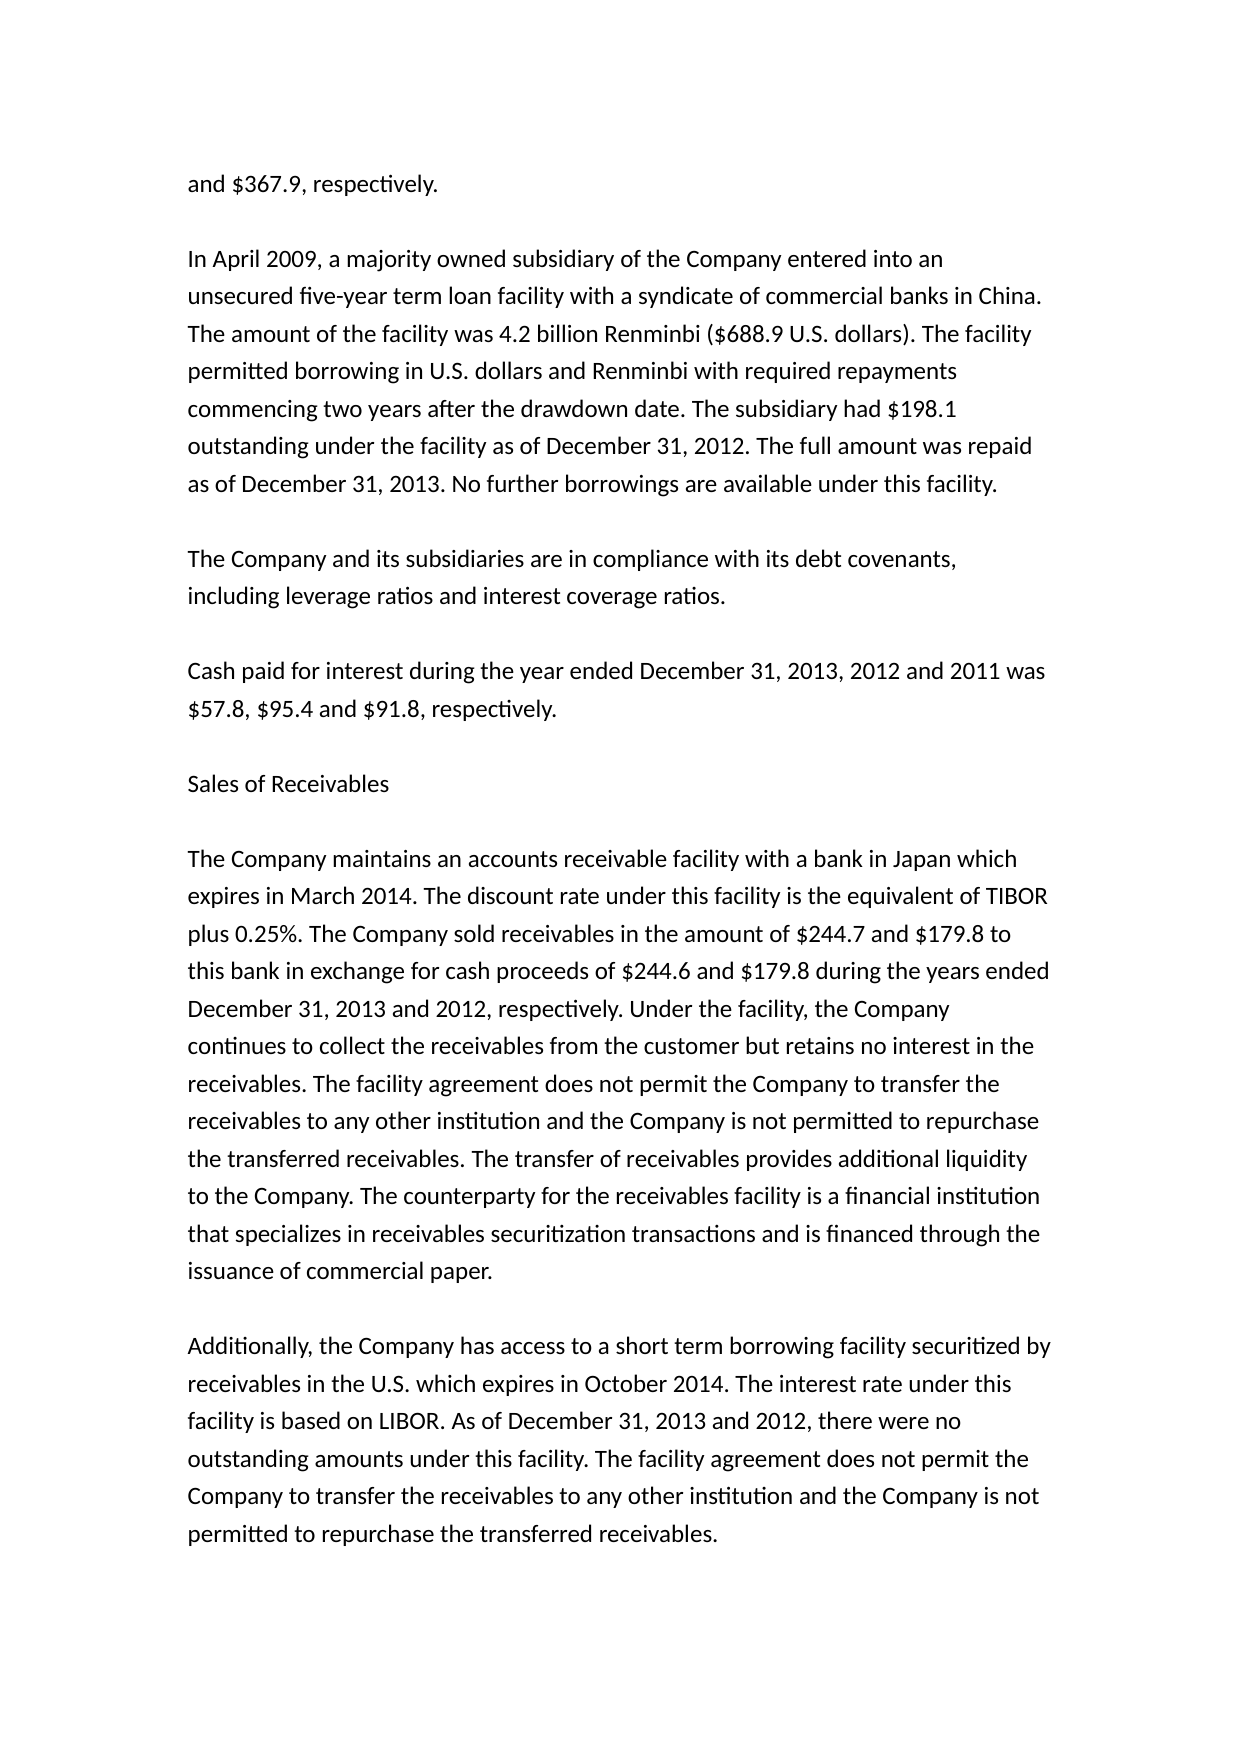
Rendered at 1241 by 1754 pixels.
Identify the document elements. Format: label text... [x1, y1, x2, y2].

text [187, 164, 1053, 202]
text The Company and its subsidiaries are in compliance with its debt covenants, including leverage ratios and interest coverage ratios. [187, 539, 1053, 614]
text Cash paid for interest during the year ended December 31, 2013, 2012 and 2011 was $57.8, $95.4 and $91.8, respectively. [187, 652, 1053, 727]
text The Company maintains an accounts receivable facility with a bank in Japan which expires in March 2014. The discount rate under this facility is the equivalent of TIBOR plus 0.25%. The Company sold receivables in the amount of $244.7 and $179.8 to this bank in exchange for cash proceeds of $244.6 and $179.8 during the years ended December 31, 2013 and 2012, respectively. Under the facility, the Company continues to collect the receivables from the customer but retains no interest in the receivables. The facility agreement does not permit the Company to transfer the receivables to any other institution and the Company is not permitted to repurchase the transferred receivables. The transfer of receivables provides additional liquidity to the Company. The counterparty for the receivables facility is a financial institution that specializes in receivables securitization transactions and is financed through the issuance of commercial paper. [187, 839, 1053, 1289]
text Additionally, the Company has access to a short term borrowing facility securitized by receivables in the U.S. which expires in October 2014. The interest rate under this facility is based on LIBOR. As of December 31, 2013 and 2012, there were no outstanding amounts under this facility. The facility agreement does not permit the Company to transfer the receivables to any other institution and the Company is not permitted to repurchase the transferred receivables. [187, 1327, 1053, 1552]
text Sales of Receivables [187, 764, 1053, 802]
text In April 2009, a majority owned subsidiary of the Company entered into an unsecured five-year term loan facility with a syndicate of commercial banks in China. The amount of the facility was 4.2 billion Renminbi ($688.9 U.S. dollars). The facility permitted borrowing in U.S. dollars and Renminbi with required repayments commencing two years after the drawdown date. The subsidiary had $198.1 outstanding under the facility as of December 31, 2012. The full amount was repaid as of December 31, 2013. No further borrowings are available under this facility. [187, 239, 1053, 502]
